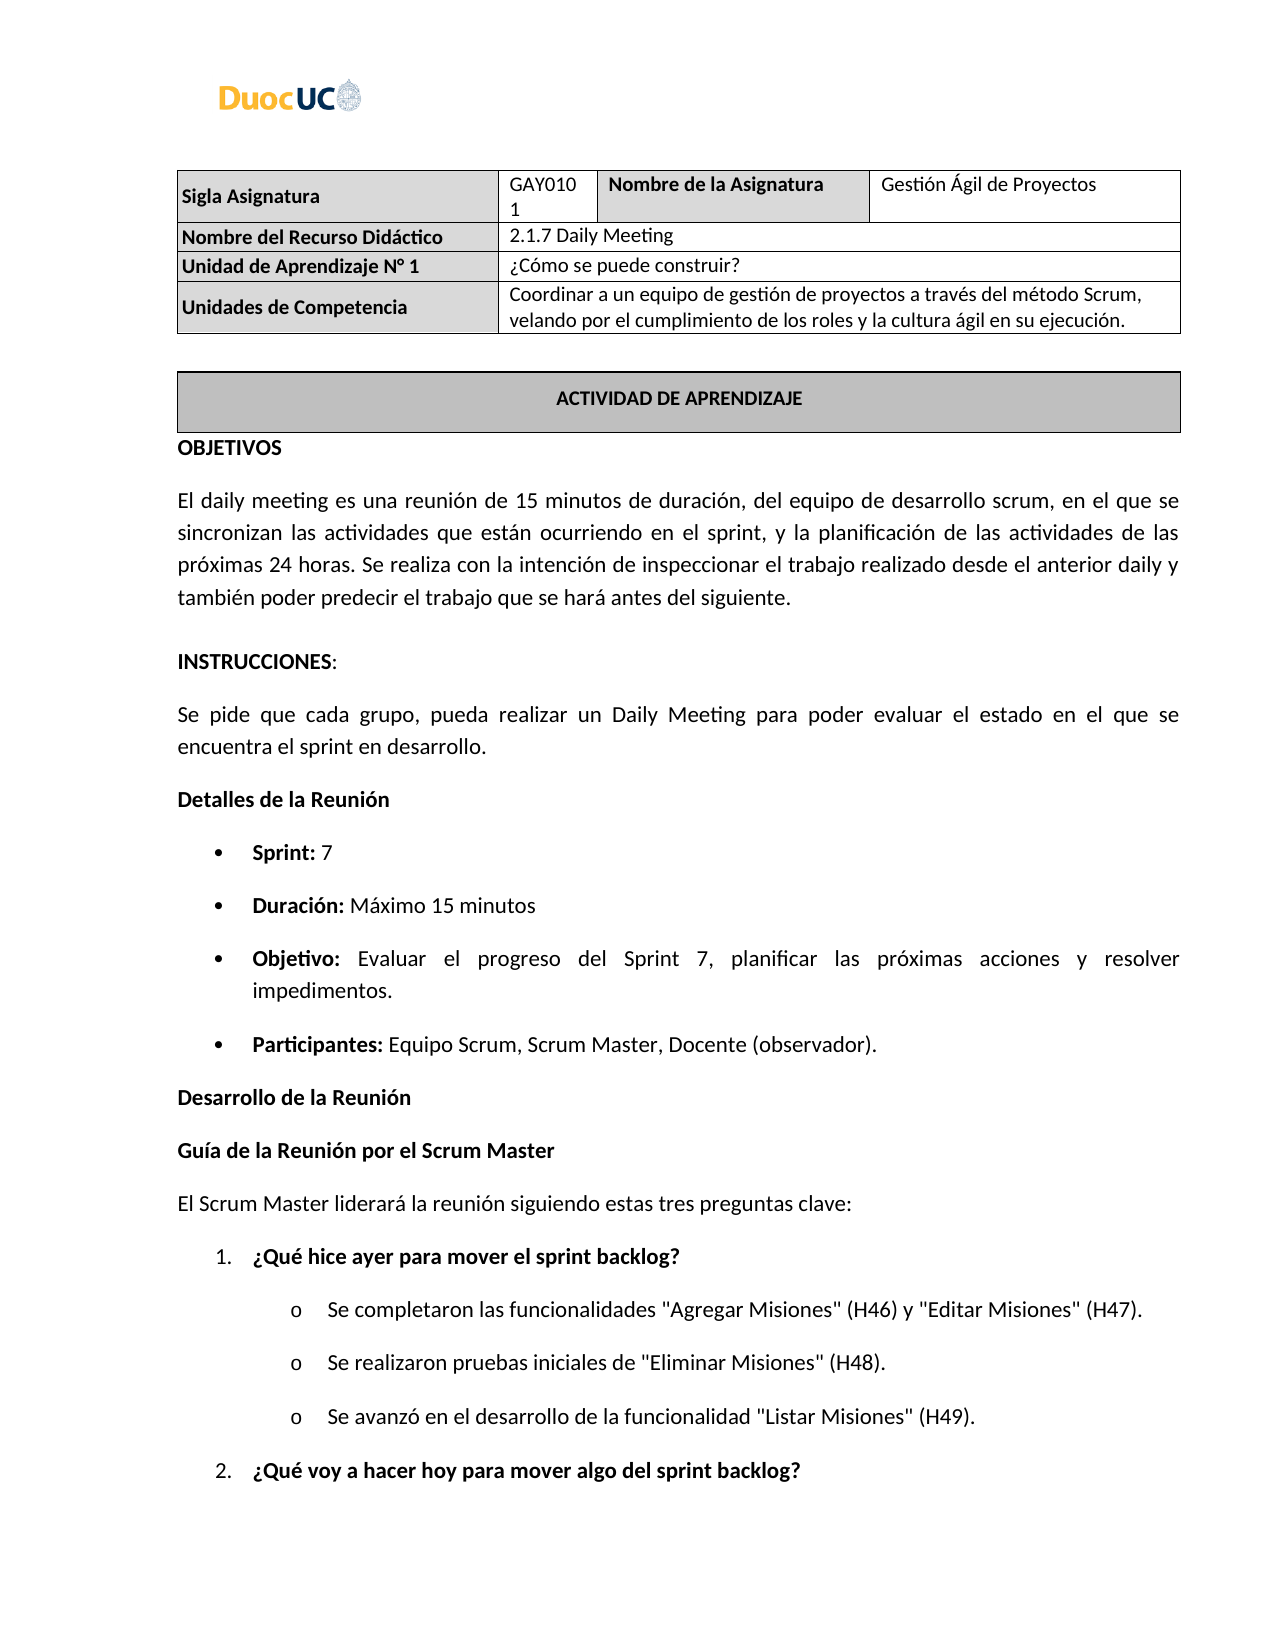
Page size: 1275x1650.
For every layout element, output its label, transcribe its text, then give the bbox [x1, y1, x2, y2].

table_cell Nombre del Recurso Didáctico [178, 223, 498, 251]
list Sprint: 7 [215, 838, 1181, 866]
table_header GAY0101 [499, 171, 597, 222]
list Participantes: Equipo Scrum, Scrum Master, Docente (observador). [215, 1030, 1181, 1058]
list ¿Qué voy a hacer hoy para mover algo del sprint backlog? [215, 1456, 1181, 1484]
table_cell Unidad de Aprendizaje N° 1 [178, 252, 498, 281]
list ¿Qué hice ayer para mover el sprint backlog? [215, 1242, 1181, 1270]
picture [212, 75, 365, 114]
text Detalles de la Reunión [177, 785, 1181, 813]
text El Scrum Master liderará la reunión siguiendo estas tres preguntas clave: [177, 1189, 1181, 1217]
text El daily meeting es una reunión de 15 minutos de duración, del equipo de desarrollo scrum, en el que se sincronizan las actividades que están ocurriendo en el sprint, y la planificación de las actividades de las próximas 24 horas. Se realiza con la intención de inspeccionar el trabajo realizado desde el anterior daily y también poder predecir el trabajo que se hará antes del siguiente. [177, 486, 1181, 611]
text OBJETIVOS [177, 433, 1181, 461]
table_cell ¿Cómo se puede construir? [499, 252, 1180, 281]
list Se completaron las funcionalidades "Agregar Misiones" (H46) y "Editar Misiones" (H47). [290, 1295, 1181, 1323]
text Guía de la Reunión por el Scrum Master [177, 1136, 1181, 1164]
table_header Sigla Asignatura [178, 171, 498, 222]
text Desarrollo de la Reunión [177, 1083, 1181, 1111]
list Se avanzó en el desarrollo de la funcionalidad "Listar Misiones" (H49). [290, 1402, 1181, 1431]
table_cell Unidades de Competencia [178, 282, 498, 332]
list Duración: Máximo 15 minutos [215, 891, 1181, 919]
table_cell 2.1.7 Daily Meeting [499, 223, 1180, 251]
text Se pide que cada grupo, pueda realizar un Daily Meeting para poder evaluar el estado en el que se encuentra el sprint en desarrollo. [177, 700, 1181, 760]
table_cell Coordinar a un equipo de gestión de proyectos a través del método Scrum, velando por el cumplimiento de los roles y la cultura ágil en su ejecución. [499, 282, 1180, 332]
list Se realizaron pruebas iniciales de "Eliminar Misiones" (H48). [290, 1348, 1181, 1377]
text INSTRUCCIONES: [177, 647, 1181, 675]
list Objetivo: Evaluar el progreso del Sprint 7, planificar las próximas acciones y resolver impedimentos. [215, 944, 1181, 1005]
table_header Gestión Ágil de Proyectos [870, 171, 1180, 222]
table_header ACTIVIDAD DE APRENDIZAJE [178, 373, 1180, 432]
table_header Nombre de la Asignatura [598, 171, 869, 222]
